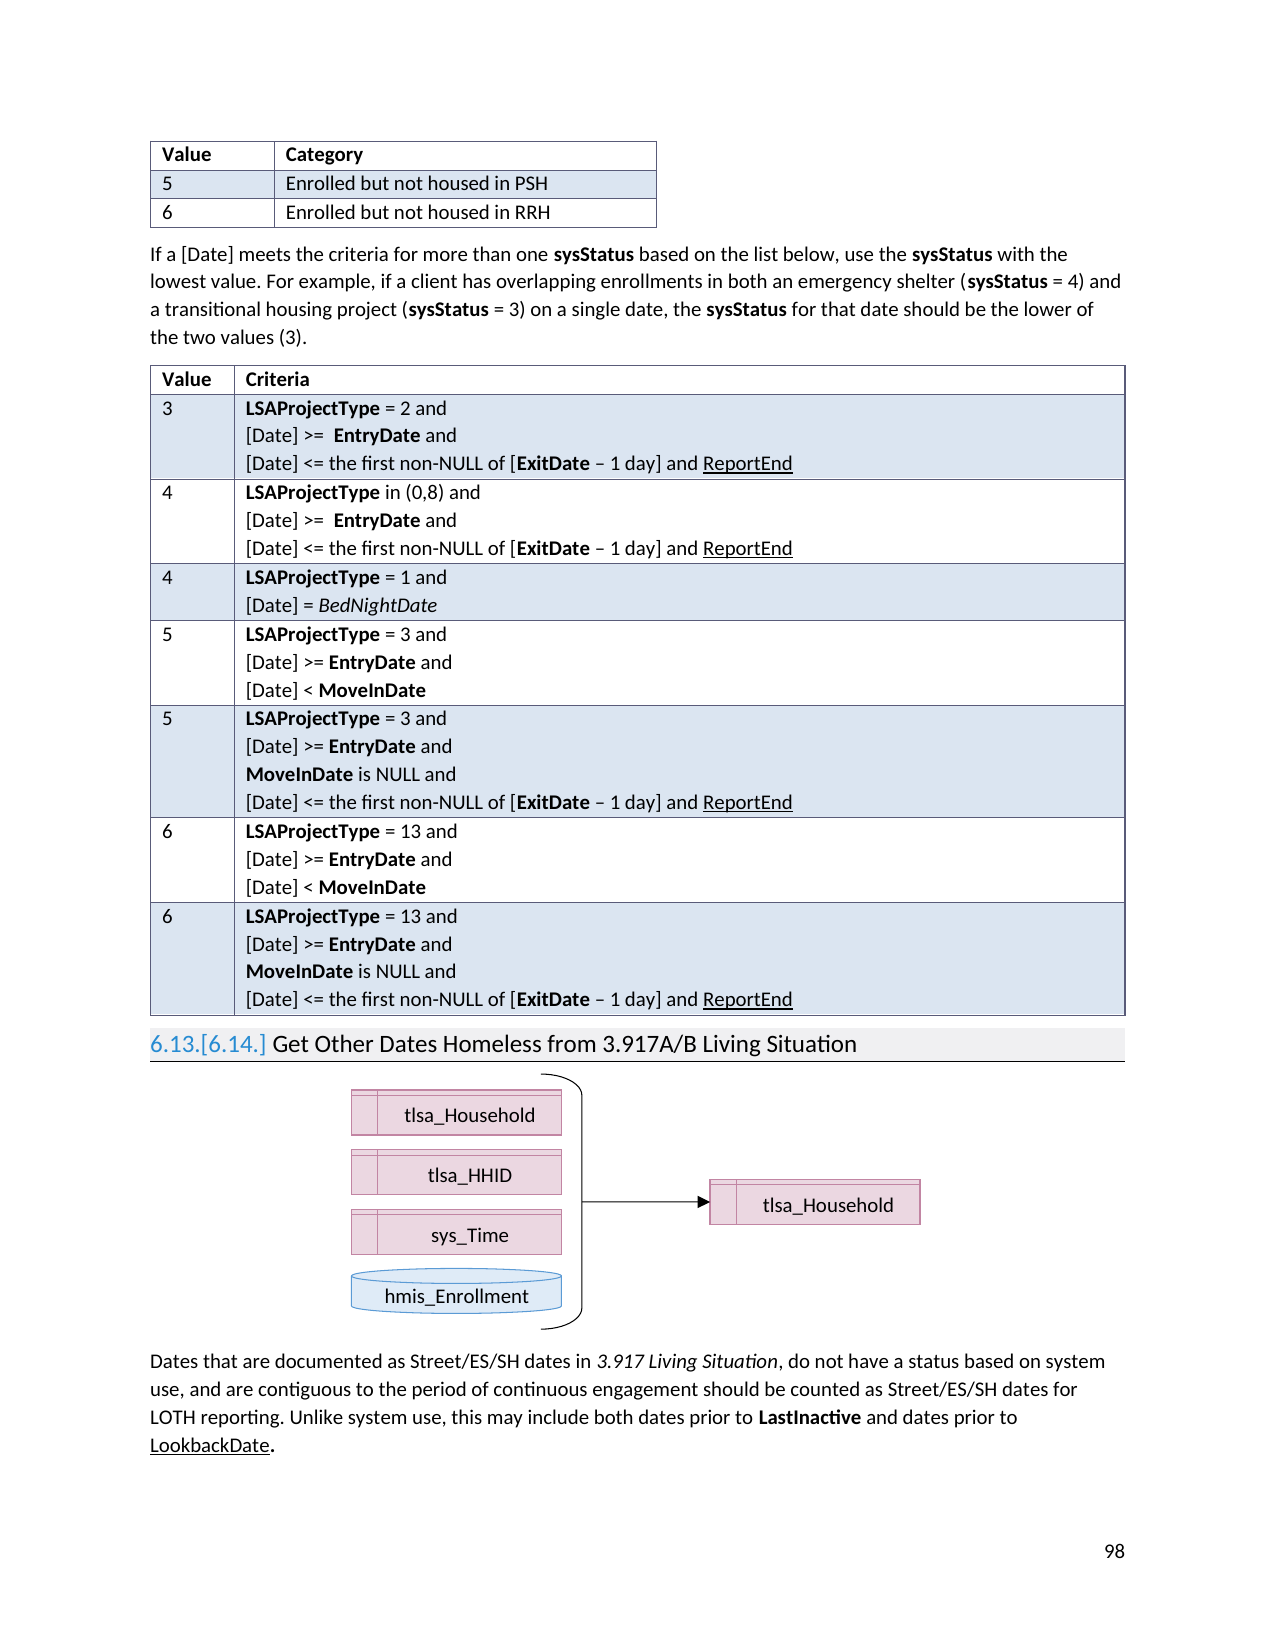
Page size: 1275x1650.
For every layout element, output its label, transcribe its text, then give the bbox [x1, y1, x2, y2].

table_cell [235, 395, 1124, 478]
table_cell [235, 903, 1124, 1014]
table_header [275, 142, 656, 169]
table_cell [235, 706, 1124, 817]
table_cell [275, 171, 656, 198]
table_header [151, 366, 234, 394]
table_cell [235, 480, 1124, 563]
subtitle Get Other Dates Homeless from 3.917A/B Living Situation [150, 1028, 1125, 1061]
text Dates that are documented as Street/ES/SH dates in 3.917 Living Situation, do not have a status based on system use, and are contiguous to the period of continuous engagement should be counted as Street/ES/SH dates for LOTH reporting. Unlike system use, this may include both dates prior to LastInactive and dates prior to LookbackDate. [150, 1349, 1125, 1458]
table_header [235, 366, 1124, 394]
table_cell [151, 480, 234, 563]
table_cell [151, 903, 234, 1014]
text If a [Date] meets the criteria for more than one sysStatus based on the list below, use the sysStatus with the lowest value. For example, if a client has overlapping enrollments in both an emergency shelter (sysStatus = 4) and a transitional housing project (sysStatus = 3) on a single date, the sysStatus for that date should be the lower of the two values (3). [150, 241, 1125, 350]
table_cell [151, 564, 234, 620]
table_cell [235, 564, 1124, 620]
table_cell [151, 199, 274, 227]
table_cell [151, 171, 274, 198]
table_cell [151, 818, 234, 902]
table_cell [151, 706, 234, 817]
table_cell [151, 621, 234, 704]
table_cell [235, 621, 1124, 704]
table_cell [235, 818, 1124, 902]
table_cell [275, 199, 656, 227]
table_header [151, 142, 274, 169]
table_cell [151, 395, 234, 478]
